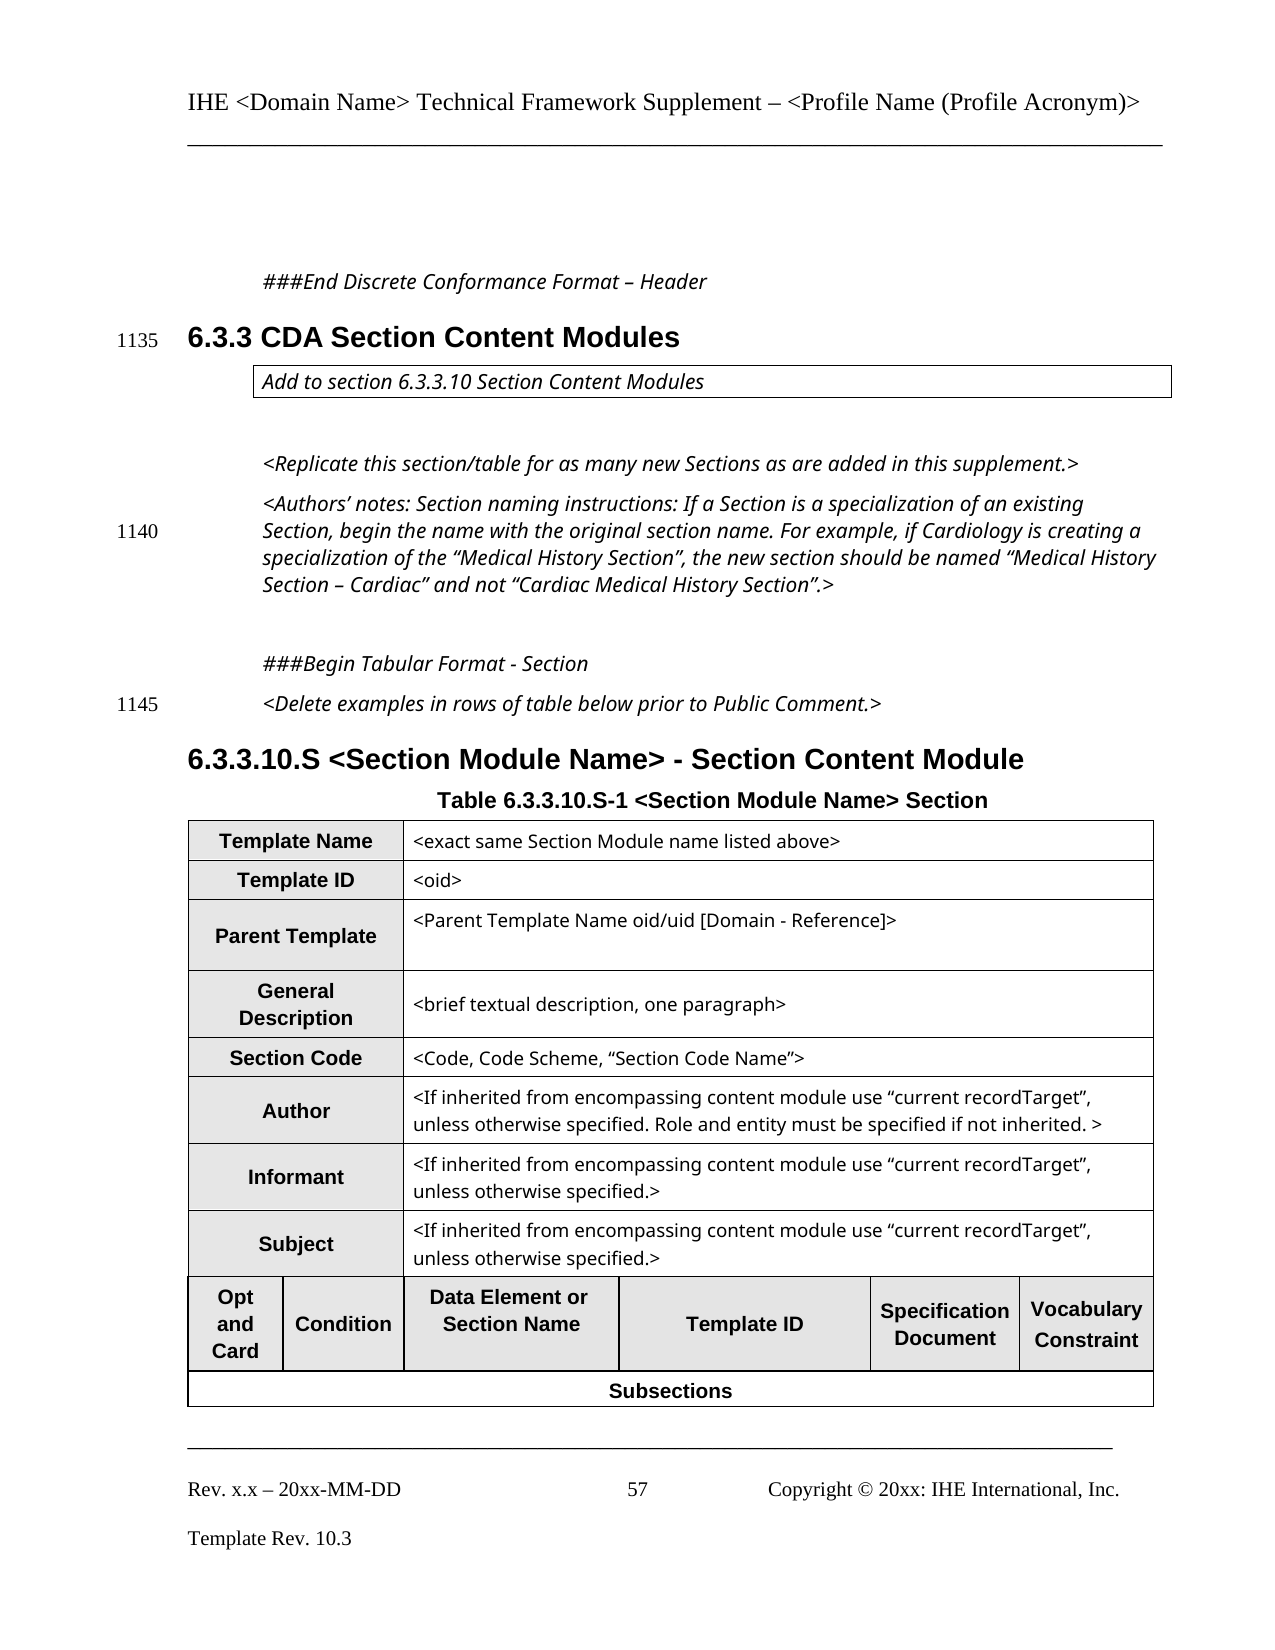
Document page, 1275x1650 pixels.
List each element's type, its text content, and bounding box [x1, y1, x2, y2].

table_cell <Code, Code Scheme, “Section Code Name”> [404, 1038, 1153, 1076]
table_cell <If inherited from encompassing content module use “current recordTarget”, unless otherwise specified.> [404, 1211, 1153, 1276]
text ###End Discrete Conformance Format – Header [262, 268, 1162, 295]
table_cell Vocabulary Constraint [1020, 1277, 1153, 1370]
table_cell Author [189, 1077, 403, 1143]
text ###Begin Tabular Format - Section [262, 650, 1162, 677]
text <Authors’ notes: Section naming instructions: If a Section is a specialization of an existing Section, begin the name with the original section name. For example, if Cardiology is creating a specialization of the “Medical History Section”, the new section should be named “Medical History Section – Cardiac” and not “Cardiac Medical History Section”.> [262, 490, 1162, 598]
table_cell Subject [189, 1211, 403, 1276]
table_header Template Name [189, 821, 403, 859]
subtitle 6.3.3 CDA Section Content Modules [187, 320, 1162, 353]
table_cell Opt and Card [189, 1277, 282, 1370]
table_cell <Parent Template Name oid/uid [Domain - Reference]> [404, 900, 1153, 970]
table_cell <oid> [404, 861, 1153, 899]
text Add to section 6.3.3.10 Section Content Modules [254, 366, 1171, 397]
table_header <exact same Section Module name listed above> [404, 821, 1153, 859]
text <Delete examples in rows of table below prior to Public Comment.> [262, 690, 1162, 717]
table_cell Subsections [189, 1372, 1153, 1406]
table_cell Data Element or Section Name [405, 1277, 618, 1370]
table_cell General Description [189, 971, 403, 1037]
table_cell <If inherited from encompassing content module use “current recordTarget”, unless otherwise specified. Role and entity must be specified if not inherited. > [404, 1077, 1153, 1143]
table_cell Section Code [189, 1038, 403, 1076]
table_cell <brief textual description, one paragraph> [404, 971, 1153, 1037]
table_cell Parent Template [189, 900, 403, 970]
table_cell <If inherited from encompassing content module use “current recordTarget”, unless otherwise specified.> [404, 1144, 1153, 1209]
table_cell Informant [189, 1144, 403, 1209]
title Table 6.3.3.10.S-1 <Section Module Name> Section [262, 787, 1162, 814]
subtitle 6.3.3.10.S <Section Module Name> - Section Content Module [187, 742, 1162, 775]
text <Replicate this section/table for as many new Sections as are added in this supplement.> [262, 450, 1162, 477]
table_cell Template ID [620, 1277, 870, 1370]
table_cell Condition [284, 1277, 403, 1370]
table_cell Template ID [189, 861, 403, 899]
table_cell Specification Document [871, 1277, 1019, 1370]
